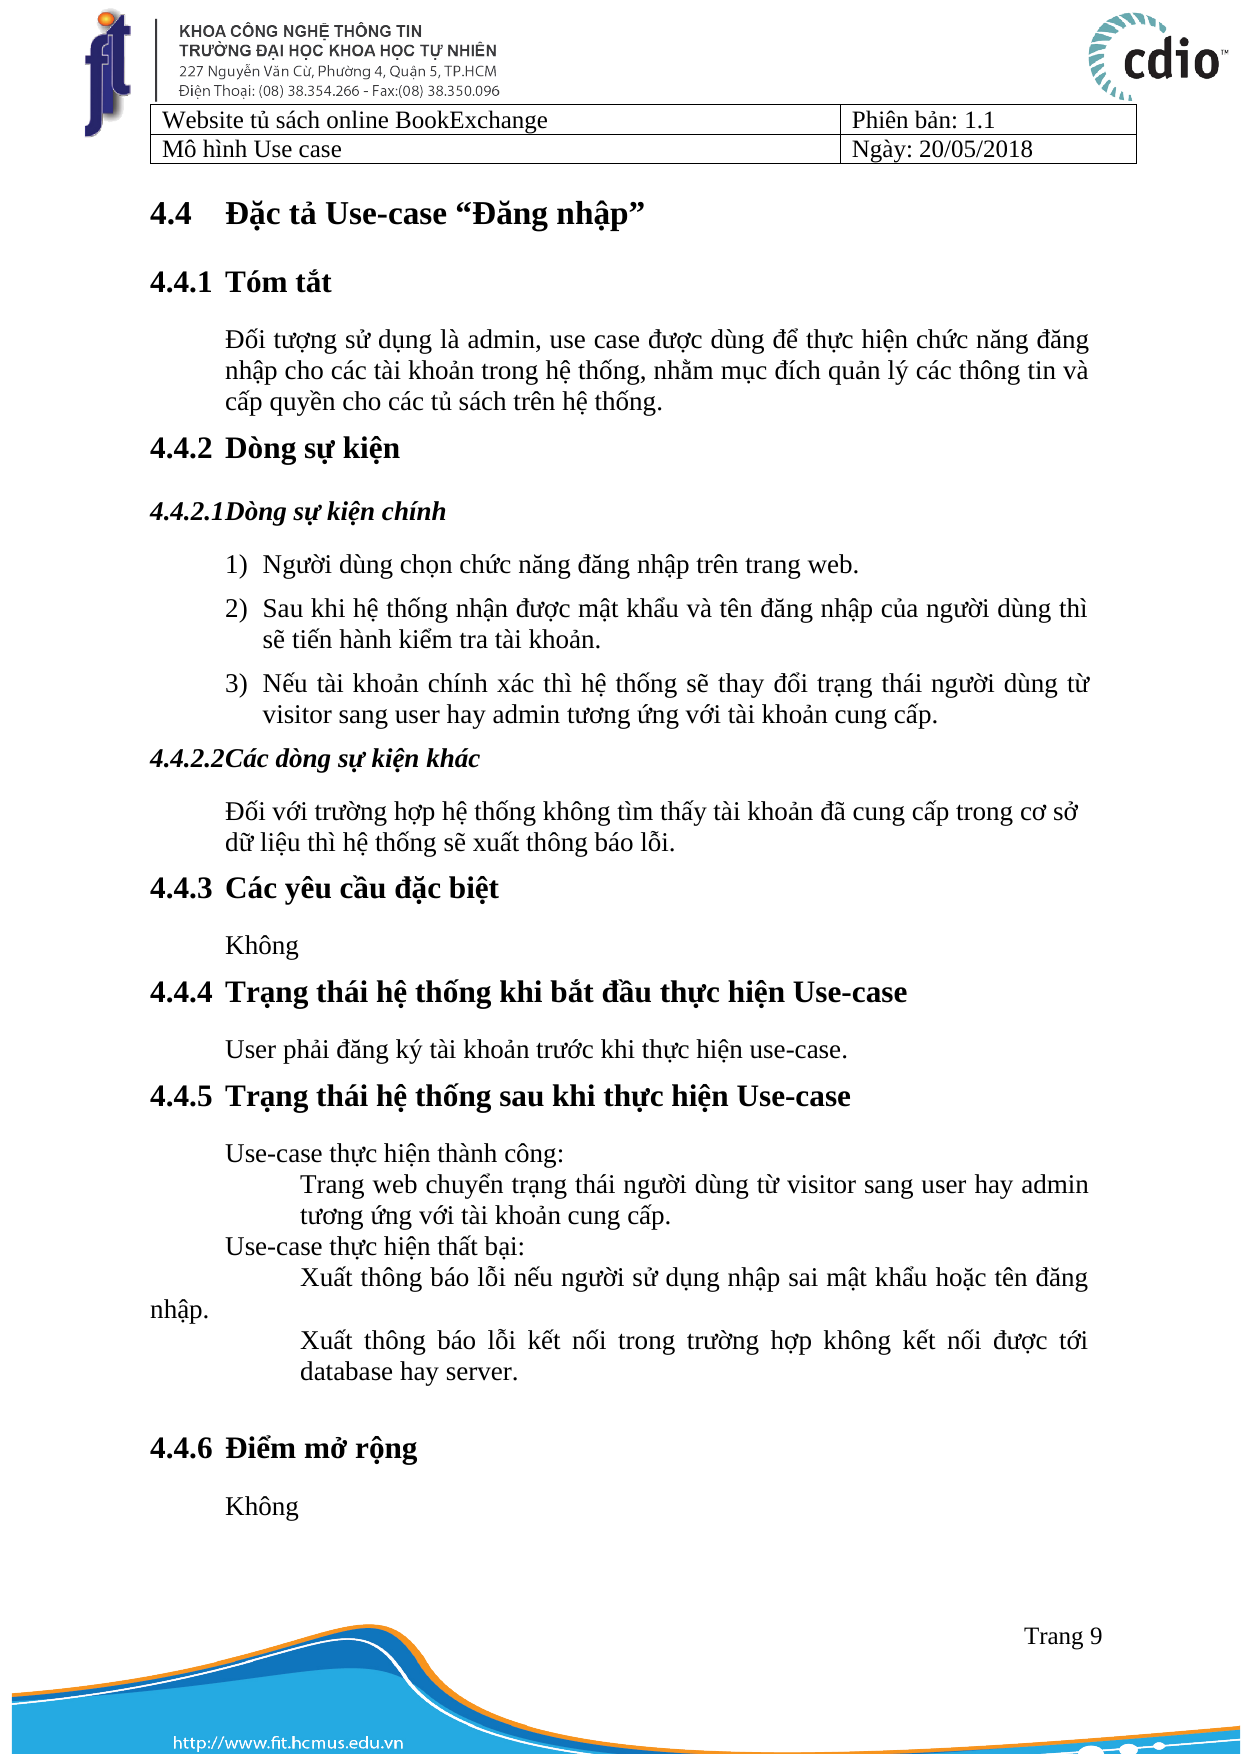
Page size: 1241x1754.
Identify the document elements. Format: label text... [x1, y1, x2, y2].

subtitle Dòng sự kiện [150, 429, 1090, 465]
subtitle Các dòng sự kiện khác [150, 742, 1090, 773]
text Đối tượng sử dụng là admin, use case được dùng để thực hiện chức năng đăng nhập cho các tài khoản trong hệ thống, nhằm mục đích quản lý các thông tin và cấp quyền cho các tủ sách trên hệ thống. [225, 323, 1090, 417]
text Trang web chuyển trạng thái người dùng từ visitor sang user hay admin tương ứng với tài khoản cung cấp. [300, 1168, 1090, 1230]
text Xuất thông báo lỗi nếu người sử dụng nhập sai mật khẩu hoặc tên đăng nhập. [150, 1262, 1090, 1324]
picture [11, 1621, 1241, 1754]
text User phải đăng ký tài khoản trước khi thực hiện use-case. [225, 1033, 1090, 1064]
text Use-case thực hiện thành công: [150, 1137, 1090, 1168]
subtitle Tóm tắt [150, 263, 1090, 299]
picture [841, 105, 1136, 134]
picture [841, 135, 1136, 161]
list Sau khi hệ thống nhận được mật khẩu và tên đăng nhập của người dùng thì sẽ tiến hành kiểm tra tài khoản. [225, 592, 1090, 654]
text Không [225, 1490, 1090, 1521]
text Xuất thông báo lỗi kết nối trong trường hợp không kết nối được tới database hay server. [300, 1324, 1090, 1386]
picture [61, 1, 1241, 161]
list Người dùng chọn chức năng đăng nhập trên trang web. [225, 548, 1090, 579]
subtitle Trạng thái hệ thống khi bắt đầu thực hiện Use-case [150, 973, 1090, 1009]
text Use-case thực hiện thất bại: [150, 1230, 1090, 1262]
subtitle Đặc tả Use-case “Đăng nhập” [150, 193, 1090, 231]
text Đối với trường hợp hệ thống không tìm thấy tài khoản đã cung cấp trong cơ sở dữ liệu thì hệ thống sẽ xuất thông báo lỗi. [225, 794, 1090, 857]
list Nếu tài khoản chính xác thì hệ thống sẽ thay đổi trạng thái người dùng từ visitor sang user hay admin tương ứng với tài khoản cung cấp. [225, 667, 1090, 729]
picture [151, 105, 840, 134]
picture [151, 135, 840, 161]
subtitle Dòng sự kiện chính [150, 496, 1090, 527]
subtitle Các yêu cầu đặc biệt [150, 869, 1090, 905]
text Không [225, 929, 1090, 961]
subtitle Điểm mở rộng [150, 1430, 1090, 1466]
subtitle Trạng thái hệ thống sau khi thực hiện Use-case [150, 1077, 1090, 1113]
